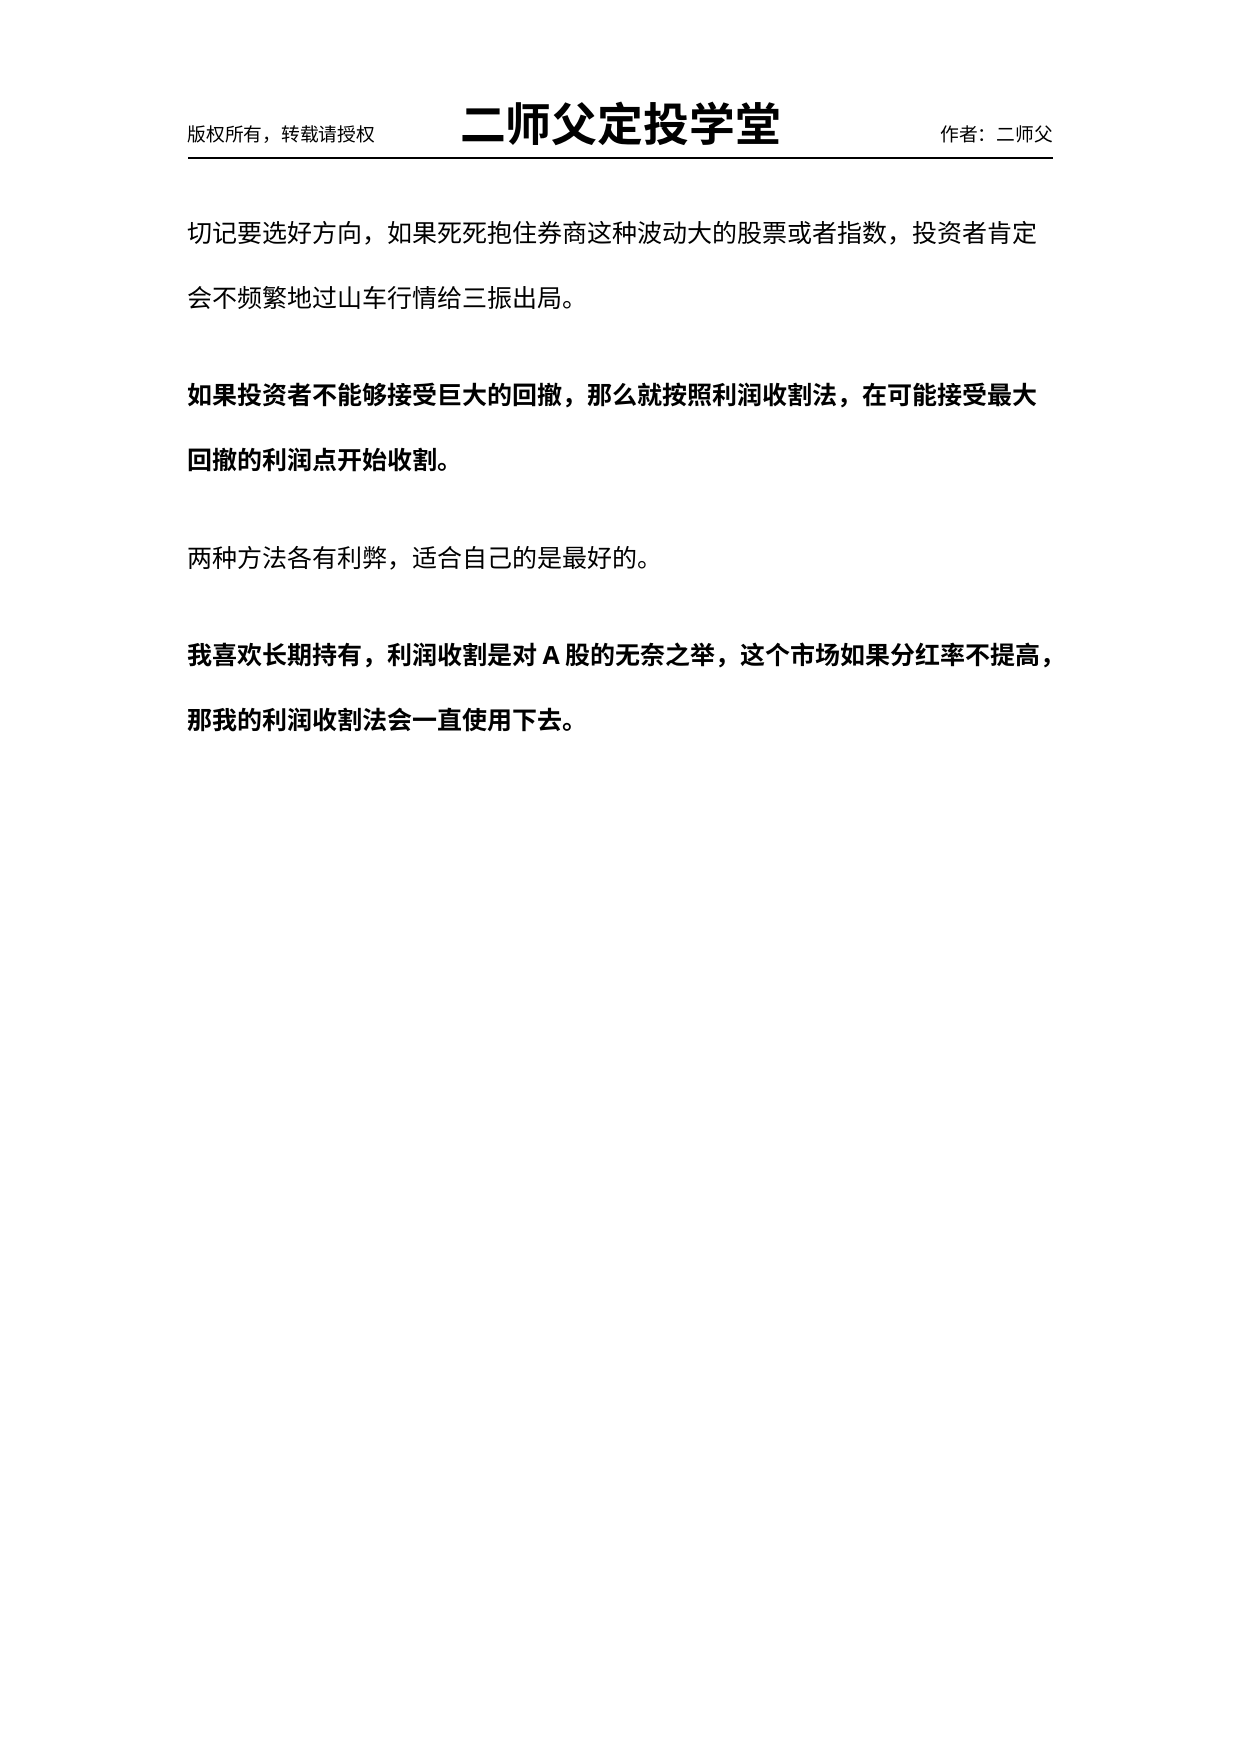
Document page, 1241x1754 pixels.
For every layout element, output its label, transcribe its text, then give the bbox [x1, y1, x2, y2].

list 两种方法各有利弊，适合自己的是最好的。 [187, 524, 1053, 589]
list 我喜欢长期持有，利润收割是对A股的无奈之举，这个市场如果分红率不提高，那我的利润收割法会一直使用下去。 [187, 621, 1053, 751]
list 如果投资者不能够接受巨大的回撤，那么就按照利润收割法，在可能接受最大回撤的利润点开始收割。 [187, 361, 1053, 491]
list 切记要选好方向，如果死死抱住券商这种波动大的股票或者指数，投资者肯定会不频繁地过山车行情给三振出局。 [187, 199, 1053, 329]
